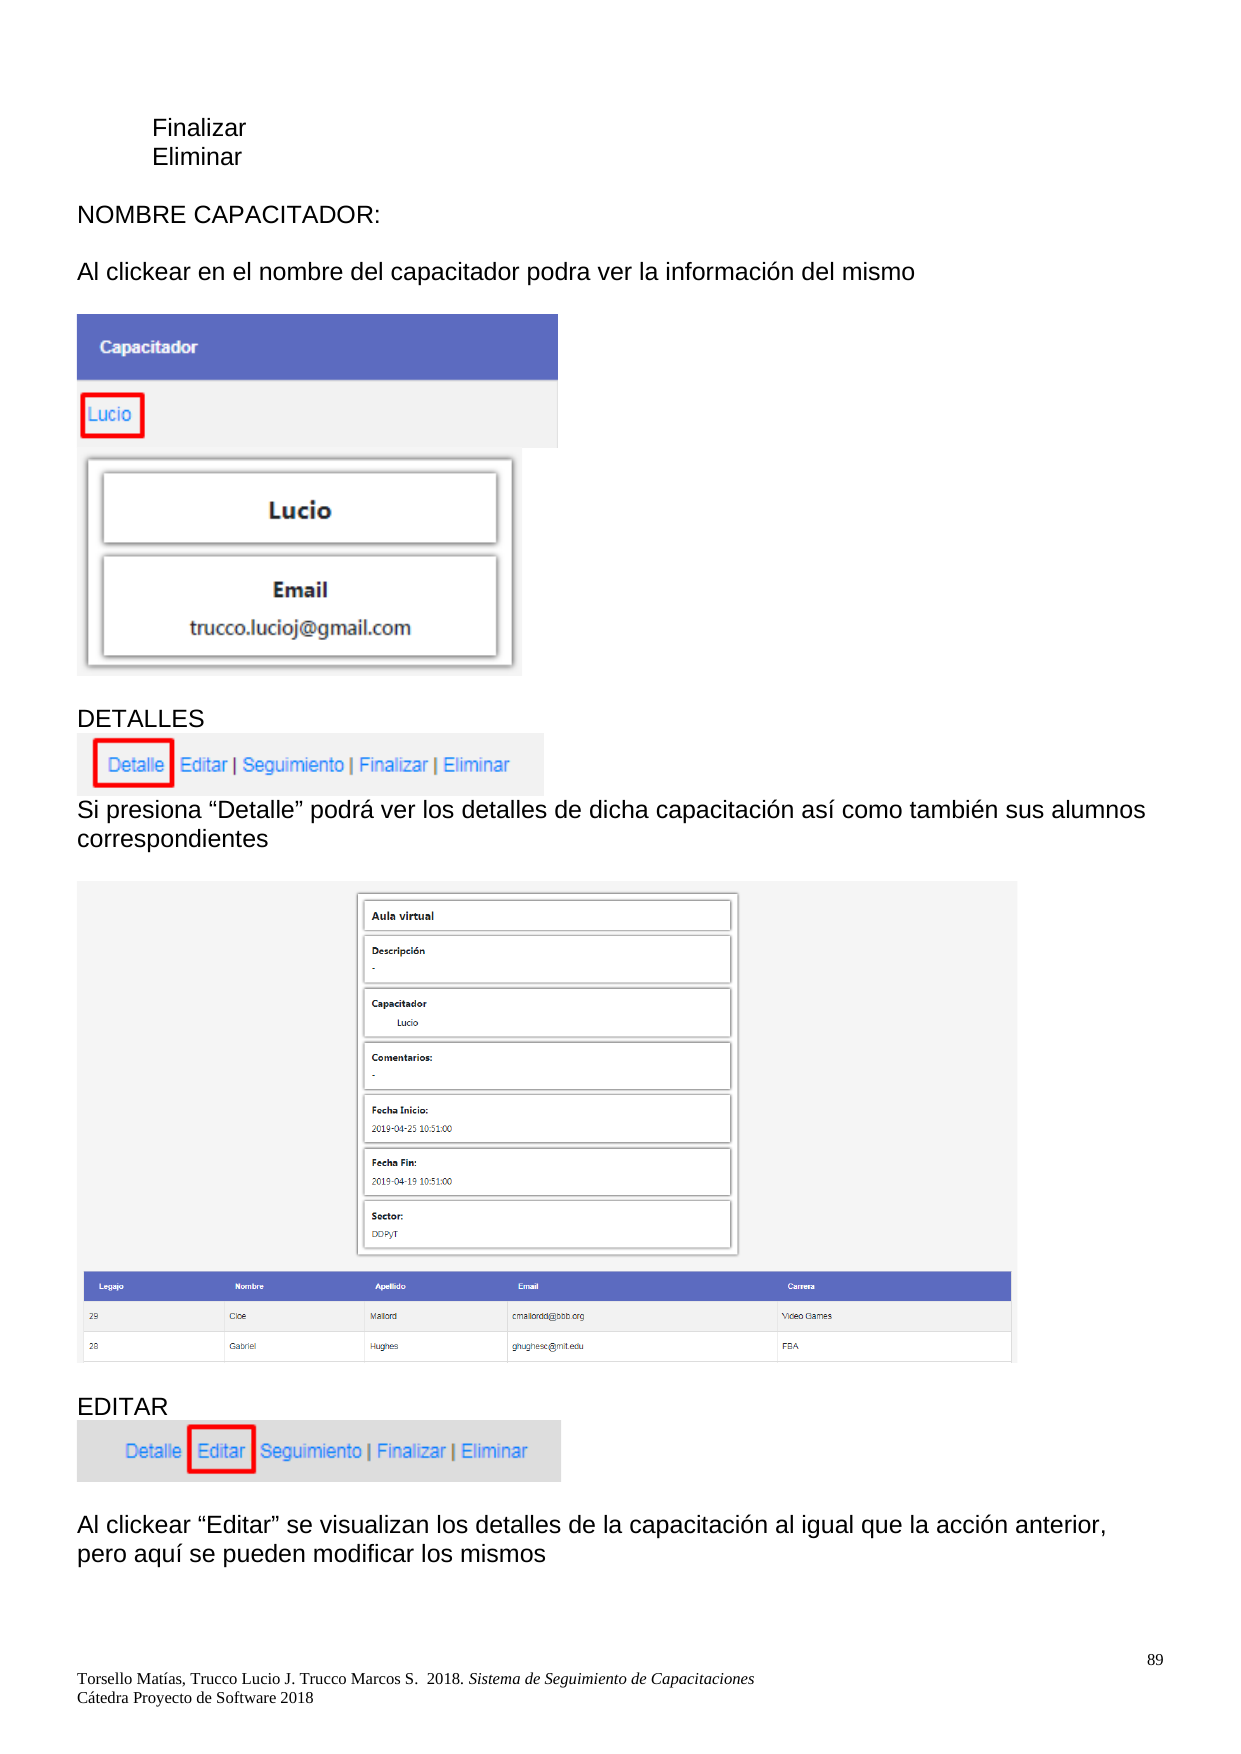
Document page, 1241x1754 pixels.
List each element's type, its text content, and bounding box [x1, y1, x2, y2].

text Al clickear “Editar” se visualizan los detalles de la capacitación al igual que la acción anterior, pero aquí se pueden modificar los mismos [77, 1510, 1163, 1568]
picture [76, 881, 1018, 1363]
text Al clickear en el nombre del capacitador podra ver la información del mismo [77, 257, 1163, 286]
text EDITAR [77, 1392, 1163, 1421]
picture [76, 733, 544, 796]
text NOMBRE CAPACITADOR: [77, 199, 1163, 228]
text DETALLES [77, 704, 1163, 733]
text Eliminar [77, 142, 1163, 171]
text Si presiona “Detalle” podrá ver los detalles de dicha capacitación así como también sus alumnos correspondientes [77, 796, 1163, 853]
picture [76, 1420, 562, 1482]
text Finalizar [77, 113, 1163, 142]
picture [76, 314, 558, 676]
